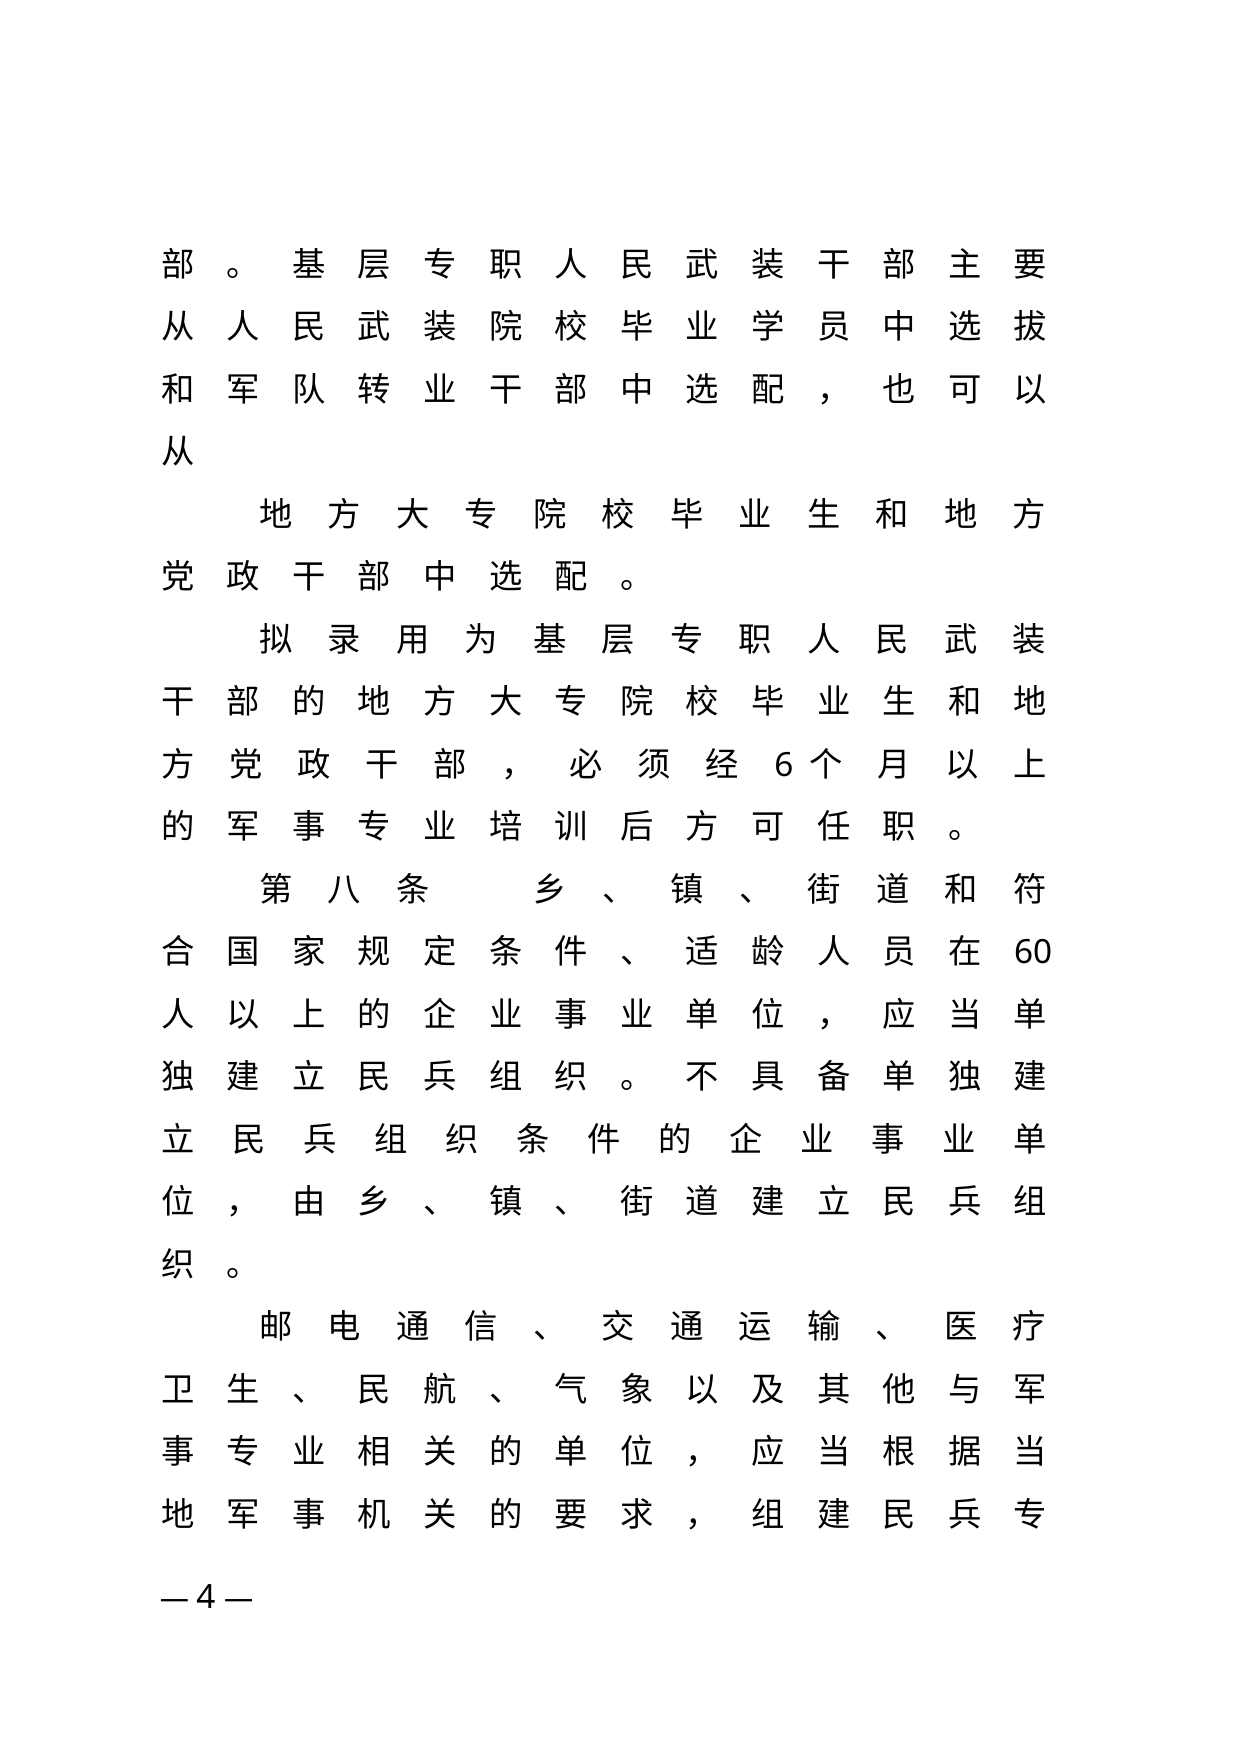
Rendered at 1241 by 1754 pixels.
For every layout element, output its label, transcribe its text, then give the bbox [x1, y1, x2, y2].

text 地方大专院校毕业生和地方党政干部中选配。 [161, 481, 1079, 606]
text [161, 1293, 1079, 1543]
text 第八条 乡、镇、街道和符合国家规定条件、适龄人员在60人以上的企业事业单位，应当单独建立民兵组织。不具备单独建立民兵组织条件的企业事业单位，由乡、镇、街道建立民兵组织。 [161, 856, 1079, 1293]
text 拟录用为基层专职人民武装干部的地方大专院校毕业生和地方党政干部，必须经6个月以上的军事专业培训后方可任职。 [161, 606, 1079, 856]
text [161, 231, 1079, 481]
